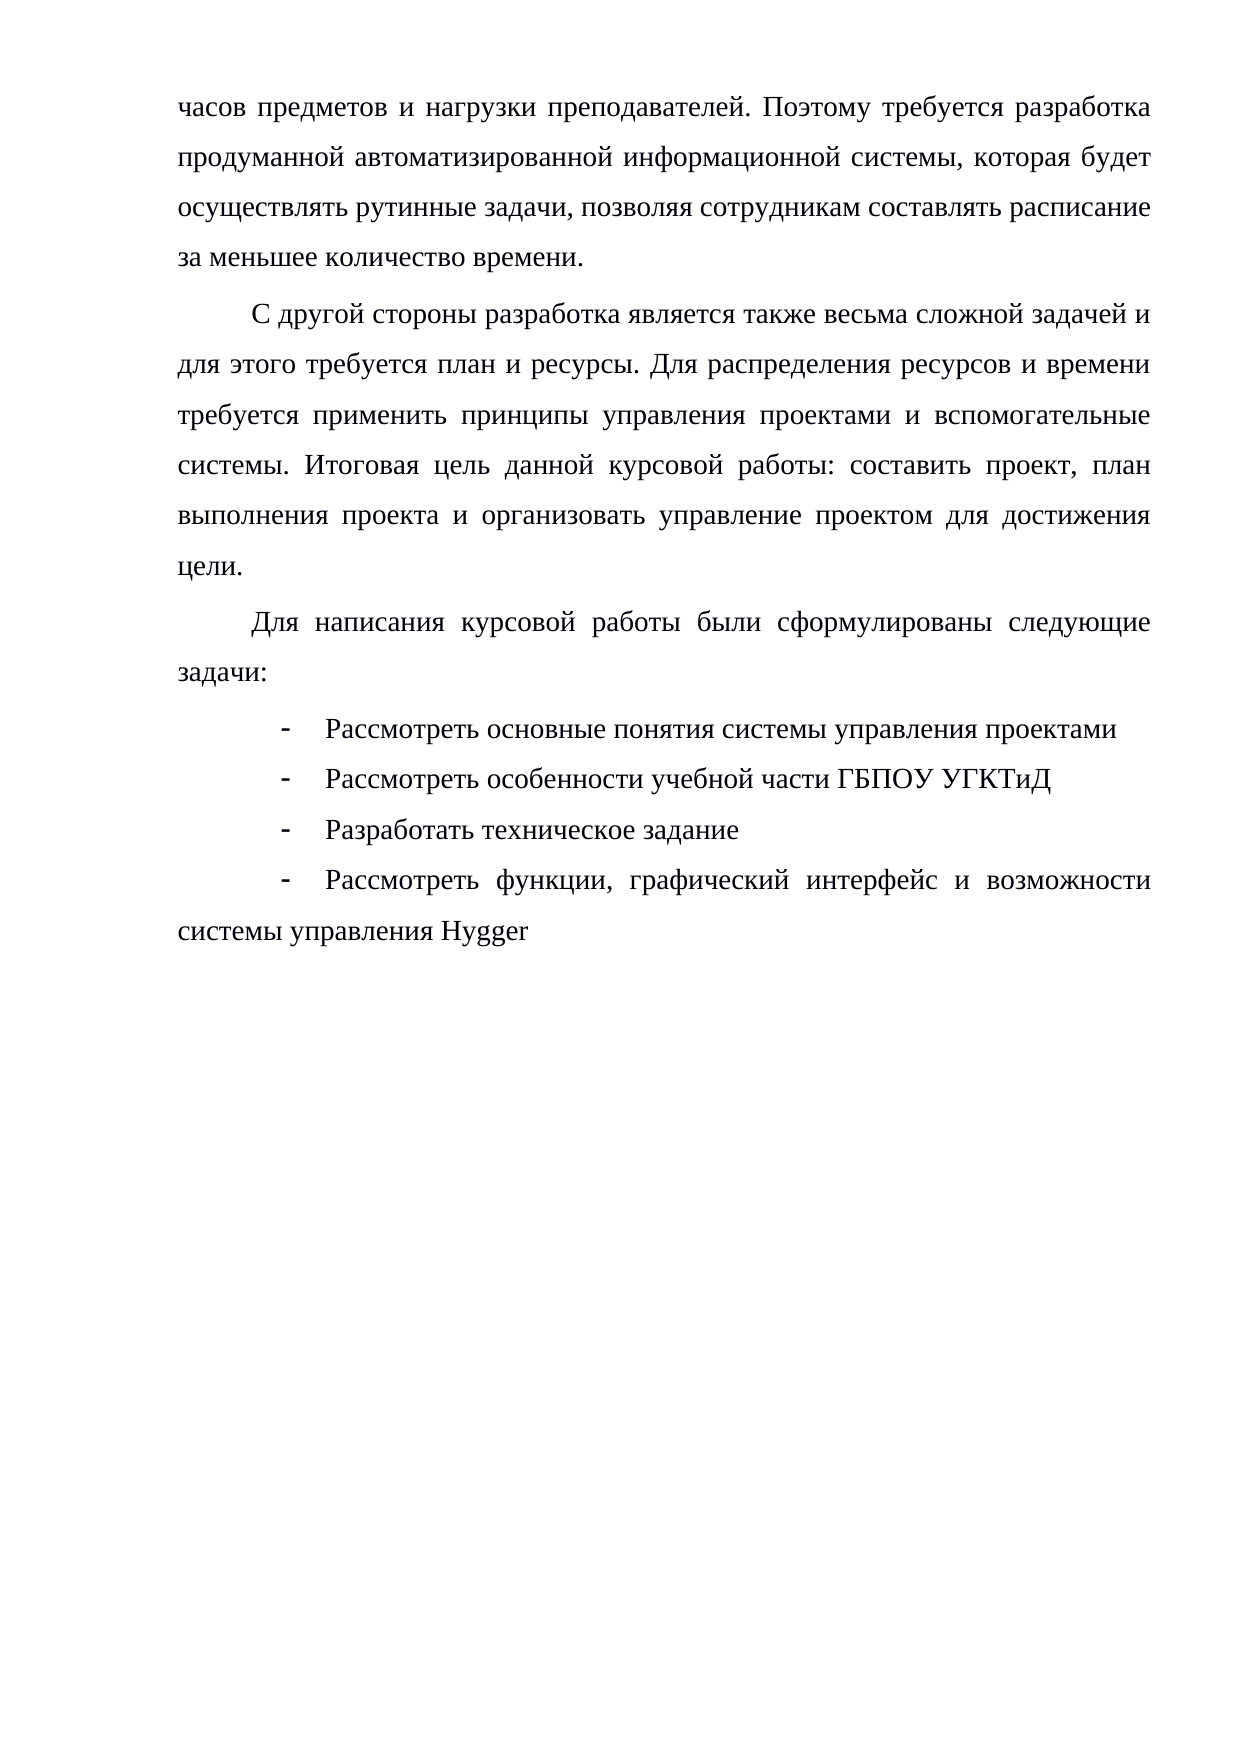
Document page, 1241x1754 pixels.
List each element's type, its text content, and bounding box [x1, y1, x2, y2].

list Рассмотреть особенности учебной части ГБПОУ УГКТиД [177, 762, 1152, 795]
list Разработать техническое задание [177, 812, 1152, 846]
text С другой стороны разработка является также весьма сложной задачей и для этого требуется план и ресурсы. Для распределения ресурсов и времени требуется применить принципы управления проектами и вспомогательные системы. Итоговая цель данной курсовой работы: составить проект, план выполнения проекта и организовать управление проектом для достижения цели. [177, 296, 1152, 581]
list Рассмотреть функции, графический интерфейс и возможности системы управления Hygger [177, 862, 1152, 946]
list Рассмотреть основные понятия системы управления проектами [177, 711, 1152, 745]
text Для написания курсовой работы были сформулированы следующие задачи: [177, 604, 1152, 688]
